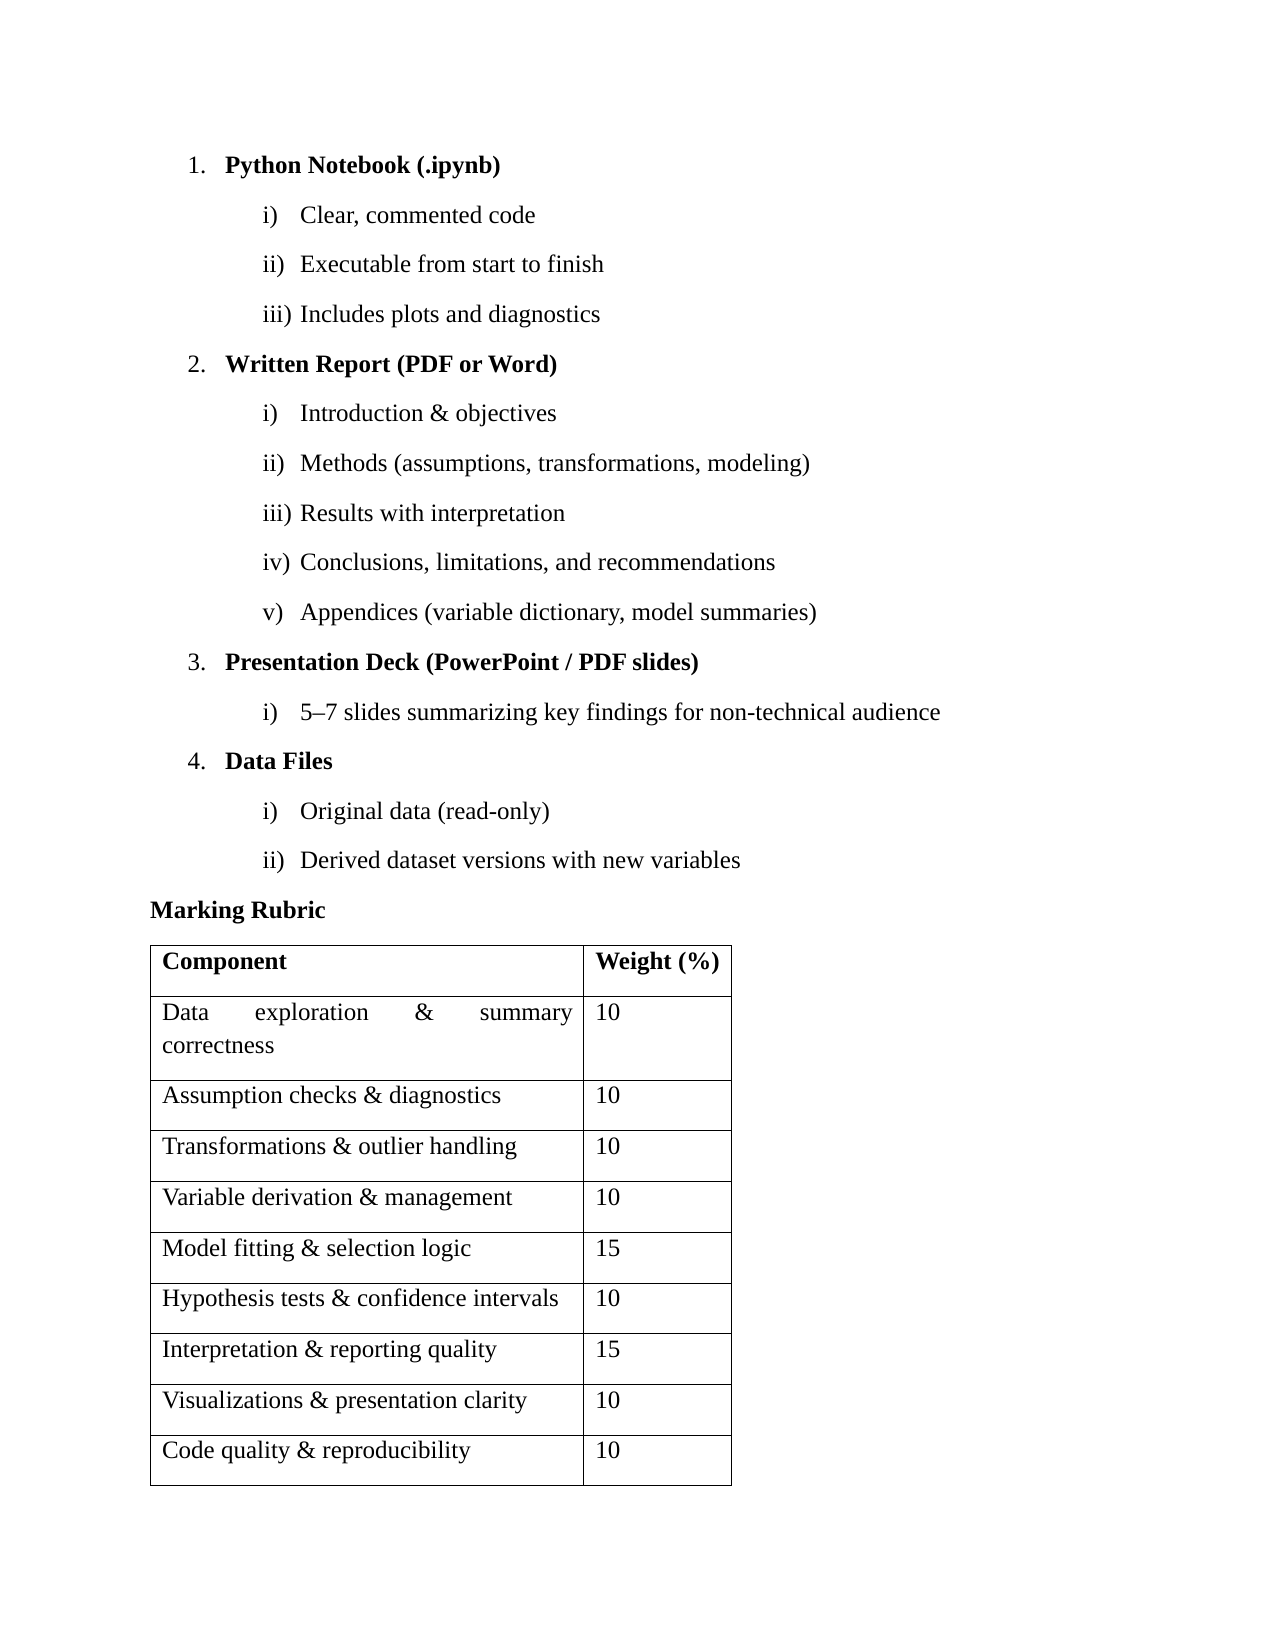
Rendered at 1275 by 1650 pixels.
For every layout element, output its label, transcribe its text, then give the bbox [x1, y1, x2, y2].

list Clear, commented code [262, 200, 1125, 228]
list Data Files [187, 746, 1125, 775]
table_cell Model fitting & selection logic [151, 1233, 583, 1282]
text Marking Rubric [150, 895, 1125, 924]
table_cell 10 [584, 1284, 731, 1333]
list Original data (read-only) [262, 796, 1125, 825]
list Conclusions, limitations, and recommendations [262, 547, 1125, 576]
table_cell Transformations & outlier handling [151, 1131, 583, 1181]
list Written Report (PDF or Word) [187, 349, 1125, 377]
table_cell 10 [584, 1131, 731, 1181]
table_cell Variable derivation & management [151, 1182, 583, 1232]
table_cell 10 [584, 1182, 731, 1232]
list Methods (assumptions, transformations, modeling) [262, 448, 1125, 477]
list Appendices (variable dictionary, model summaries) [262, 597, 1125, 626]
list Results with interpretation [262, 498, 1125, 527]
table_cell Code quality & reproducibility [151, 1436, 583, 1485]
table_header Component [151, 946, 583, 996]
table_cell Assumption checks & diagnostics [151, 1081, 583, 1130]
table_cell 10 [584, 997, 731, 1079]
table_header Weight (%) [584, 946, 731, 996]
list Executable from start to finish [262, 249, 1125, 278]
table_cell 10 [584, 1385, 731, 1434]
list Python Notebook (.ipynb) [187, 150, 1125, 179]
list Presentation Deck (PowerPoint / PDF slides) [187, 647, 1125, 676]
list Includes plots and diagnostics [262, 299, 1125, 328]
list Introduction & objectives [262, 398, 1125, 427]
table_cell 15 [584, 1334, 731, 1384]
table_cell 10 [584, 1436, 731, 1485]
list 5–7 slides summarizing key findings for non-technical audience [262, 697, 1125, 725]
list Derived dataset versions with new variables [262, 846, 1125, 874]
table_cell Interpretation & reporting quality [151, 1334, 583, 1384]
table_cell 15 [584, 1233, 731, 1282]
table_cell 10 [584, 1081, 731, 1130]
table_cell Hypothesis tests & confidence intervals [151, 1284, 583, 1333]
table_cell Data exploration & summary correctness [151, 997, 583, 1079]
table_cell Visualizations & presentation clarity [151, 1385, 583, 1434]
